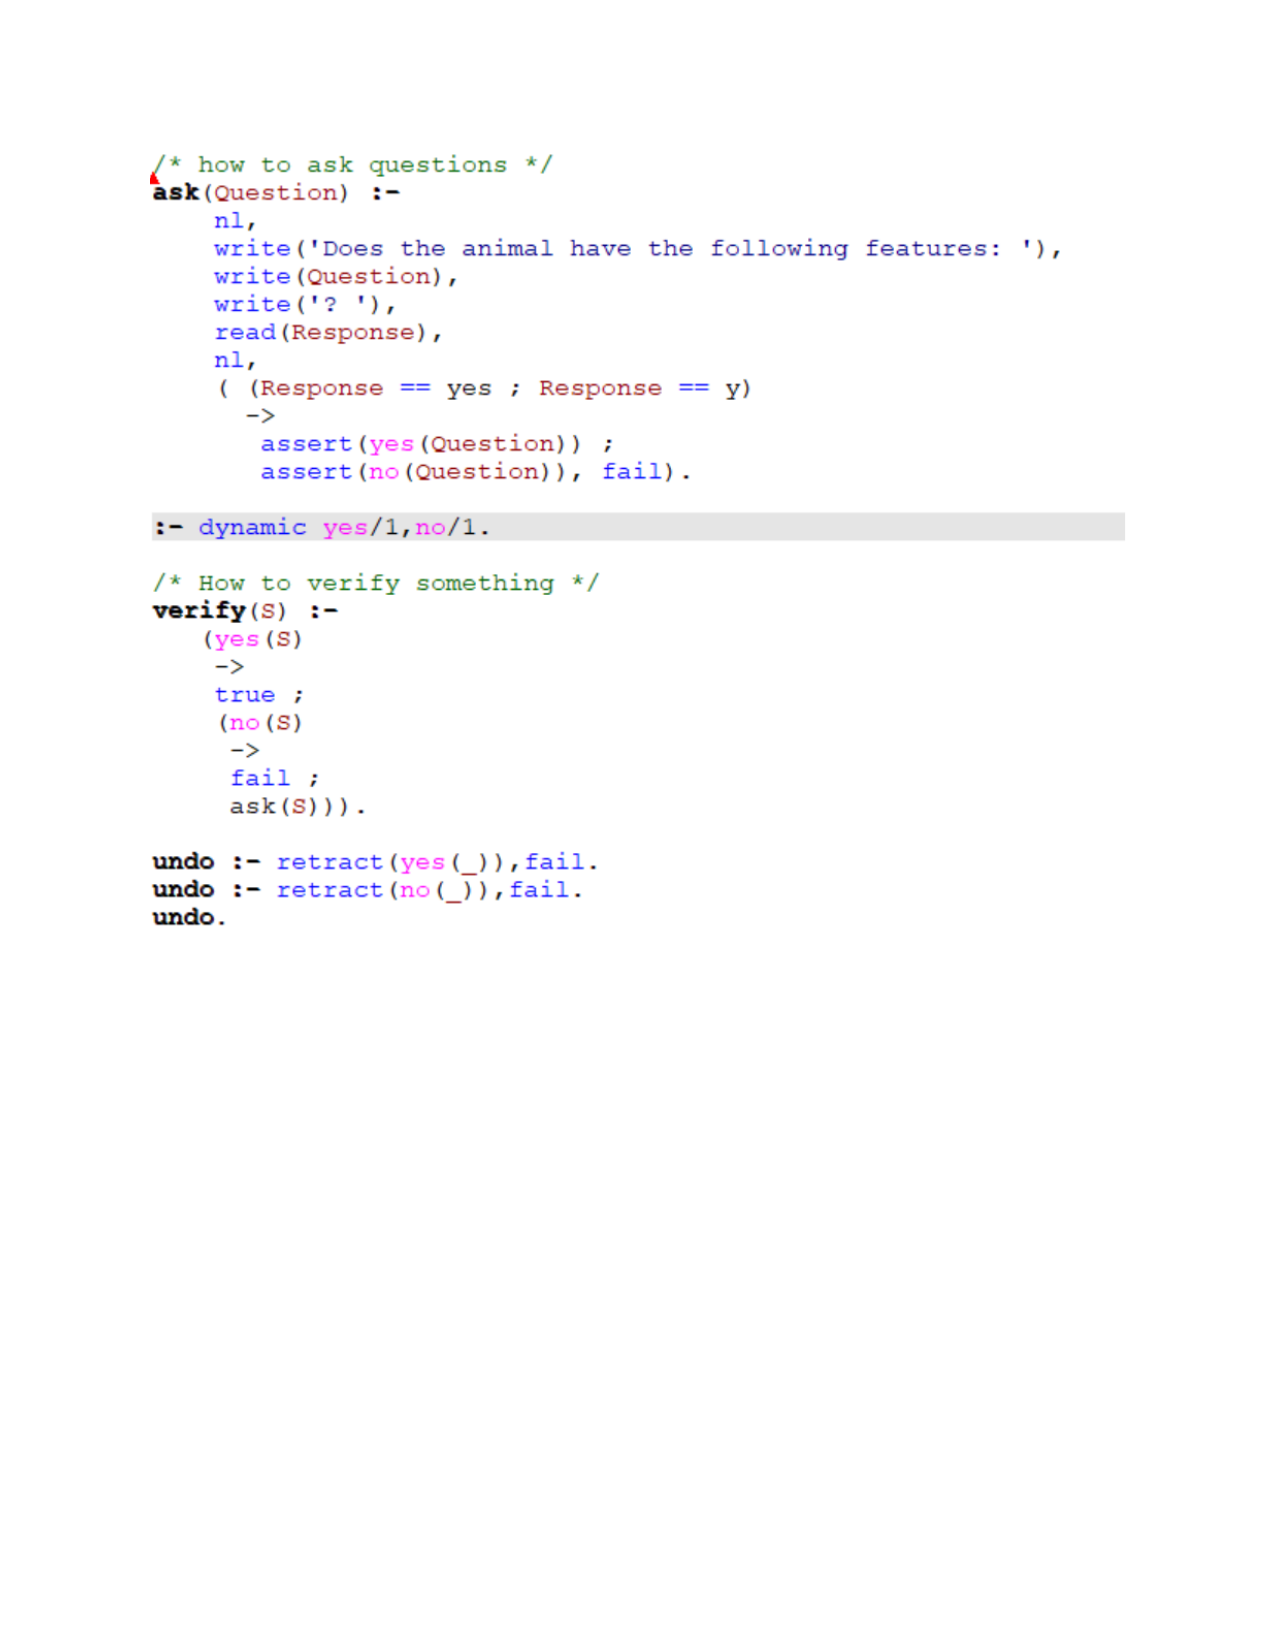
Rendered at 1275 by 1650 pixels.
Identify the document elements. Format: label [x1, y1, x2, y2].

picture [150, 150, 1125, 947]
